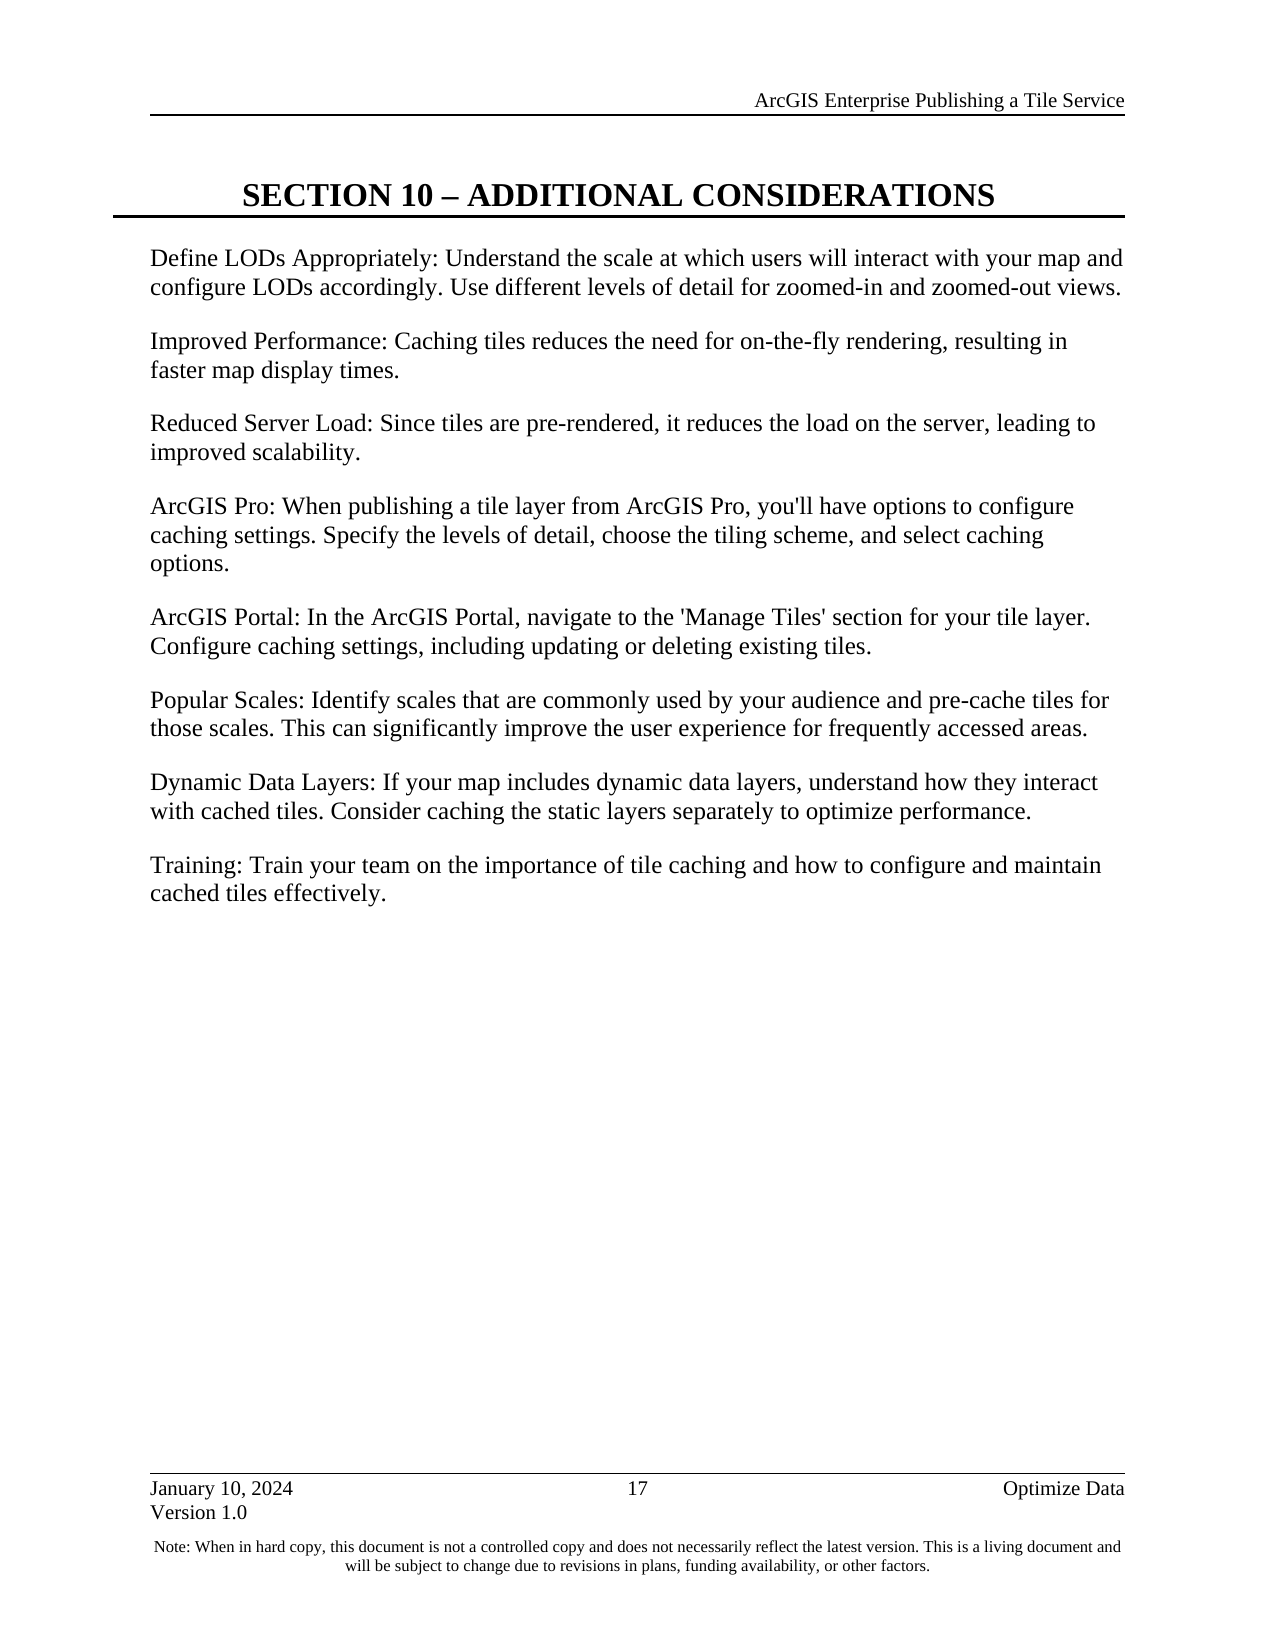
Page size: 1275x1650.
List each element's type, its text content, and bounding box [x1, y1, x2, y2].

text Popular Scales: Identify scales that are commonly used by your audience and pre-cache tiles for those scales. This can significantly improve the user experience for frequently accessed areas. [150, 685, 1125, 742]
text Define LODs Appropriately: Understand the scale at which users will interact with your map and configure LODs accordingly. Use different levels of detail for zoomed-in and zoomed-out views. [150, 243, 1125, 301]
text Dynamic Data Layers: If your map includes dynamic data layers, understand how they interact with cached tiles. Consider caching the static layers separately to optimize performance. [150, 767, 1125, 825]
text ArcGIS Pro: When publishing a tile layer from ArcGIS Pro, you'll have options to configure caching settings. Specify the levels of detail, choose the tiling scheme, and select caching options. [150, 491, 1125, 577]
subtitle Additional considerations [112, 175, 1125, 218]
text Training: Train your team on the importance of tile caching and how to configure and maintain cached tiles effectively. [150, 850, 1125, 907]
text Reduced Server Load: Since tiles are pre-rendered, it reduces the load on the server, leading to improved scalability. [150, 408, 1125, 466]
text ArcGIS Portal: In the ArcGIS Portal, navigate to the 'Manage Tiles' section for your tile layer. Configure caching settings, including updating or deleting existing tiles. [150, 602, 1125, 660]
text Improved Performance: Caching tiles reduces the need for on-the-fly rendering, resulting in faster map display times. [150, 326, 1125, 383]
